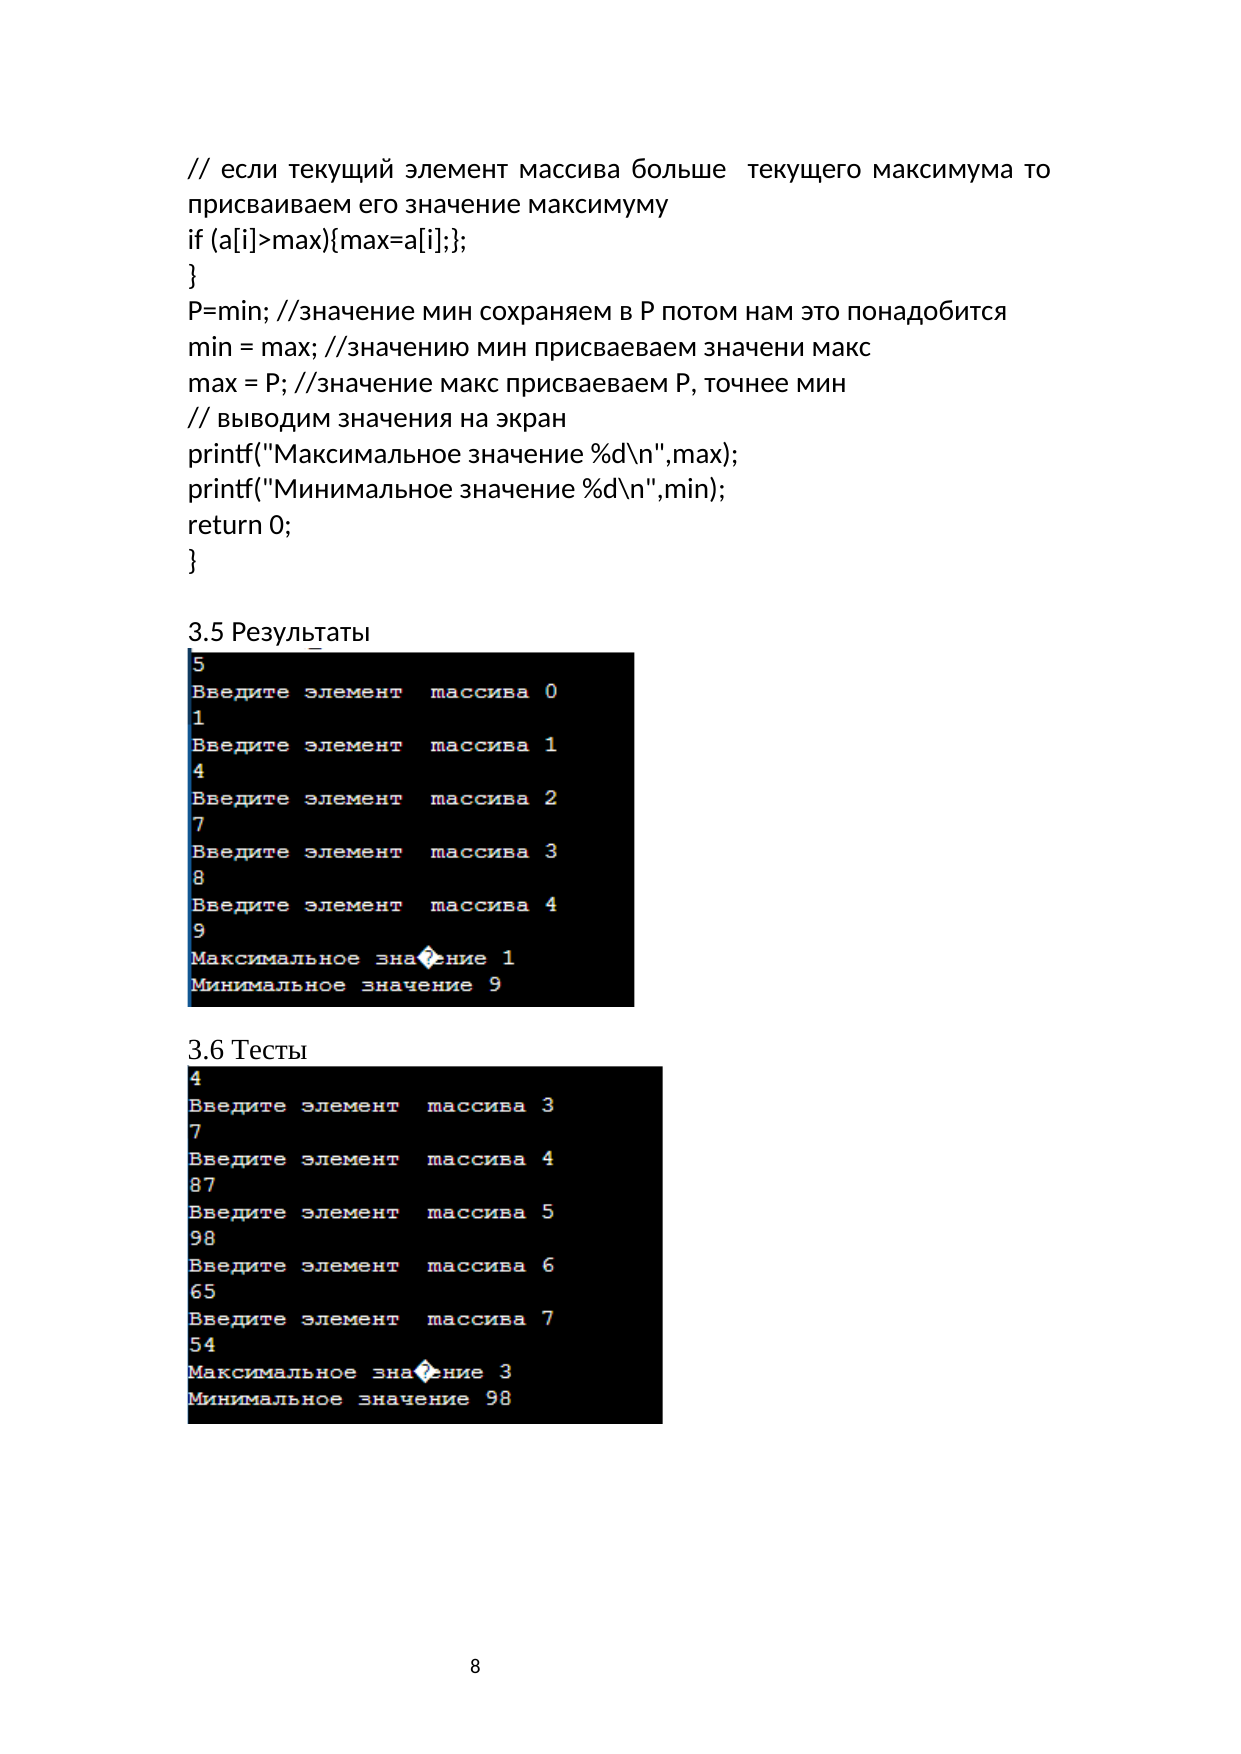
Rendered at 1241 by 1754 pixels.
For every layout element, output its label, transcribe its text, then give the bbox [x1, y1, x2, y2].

list min = max; //значению мин присваеваем значени макс [187, 328, 1053, 364]
picture [187, 1065, 663, 1424]
list printf("Максимальное значение %d\n",max); [187, 435, 1053, 471]
list // если текущий элемент массива больше текущего максимума то присваиваем его значение максимуму [187, 150, 1053, 221]
picture [187, 648, 635, 1007]
list printf("Минимальное значение %d\n",min); [187, 471, 1053, 506]
list return 0; [187, 506, 1053, 542]
list P=min; //значение мин сохраняем в Р потом нам это понадобится [187, 292, 1053, 328]
list max = P; //значение макс присваеваем Р, точнее мин [187, 364, 1053, 399]
list // выводим значения на экран [187, 399, 1053, 435]
list if (a[i]>max){max=a[i];}; [187, 221, 1053, 257]
list Тесты [187, 1032, 1053, 1066]
list } [187, 257, 1053, 292]
list Результаты [187, 613, 1053, 649]
list } [187, 542, 1053, 577]
